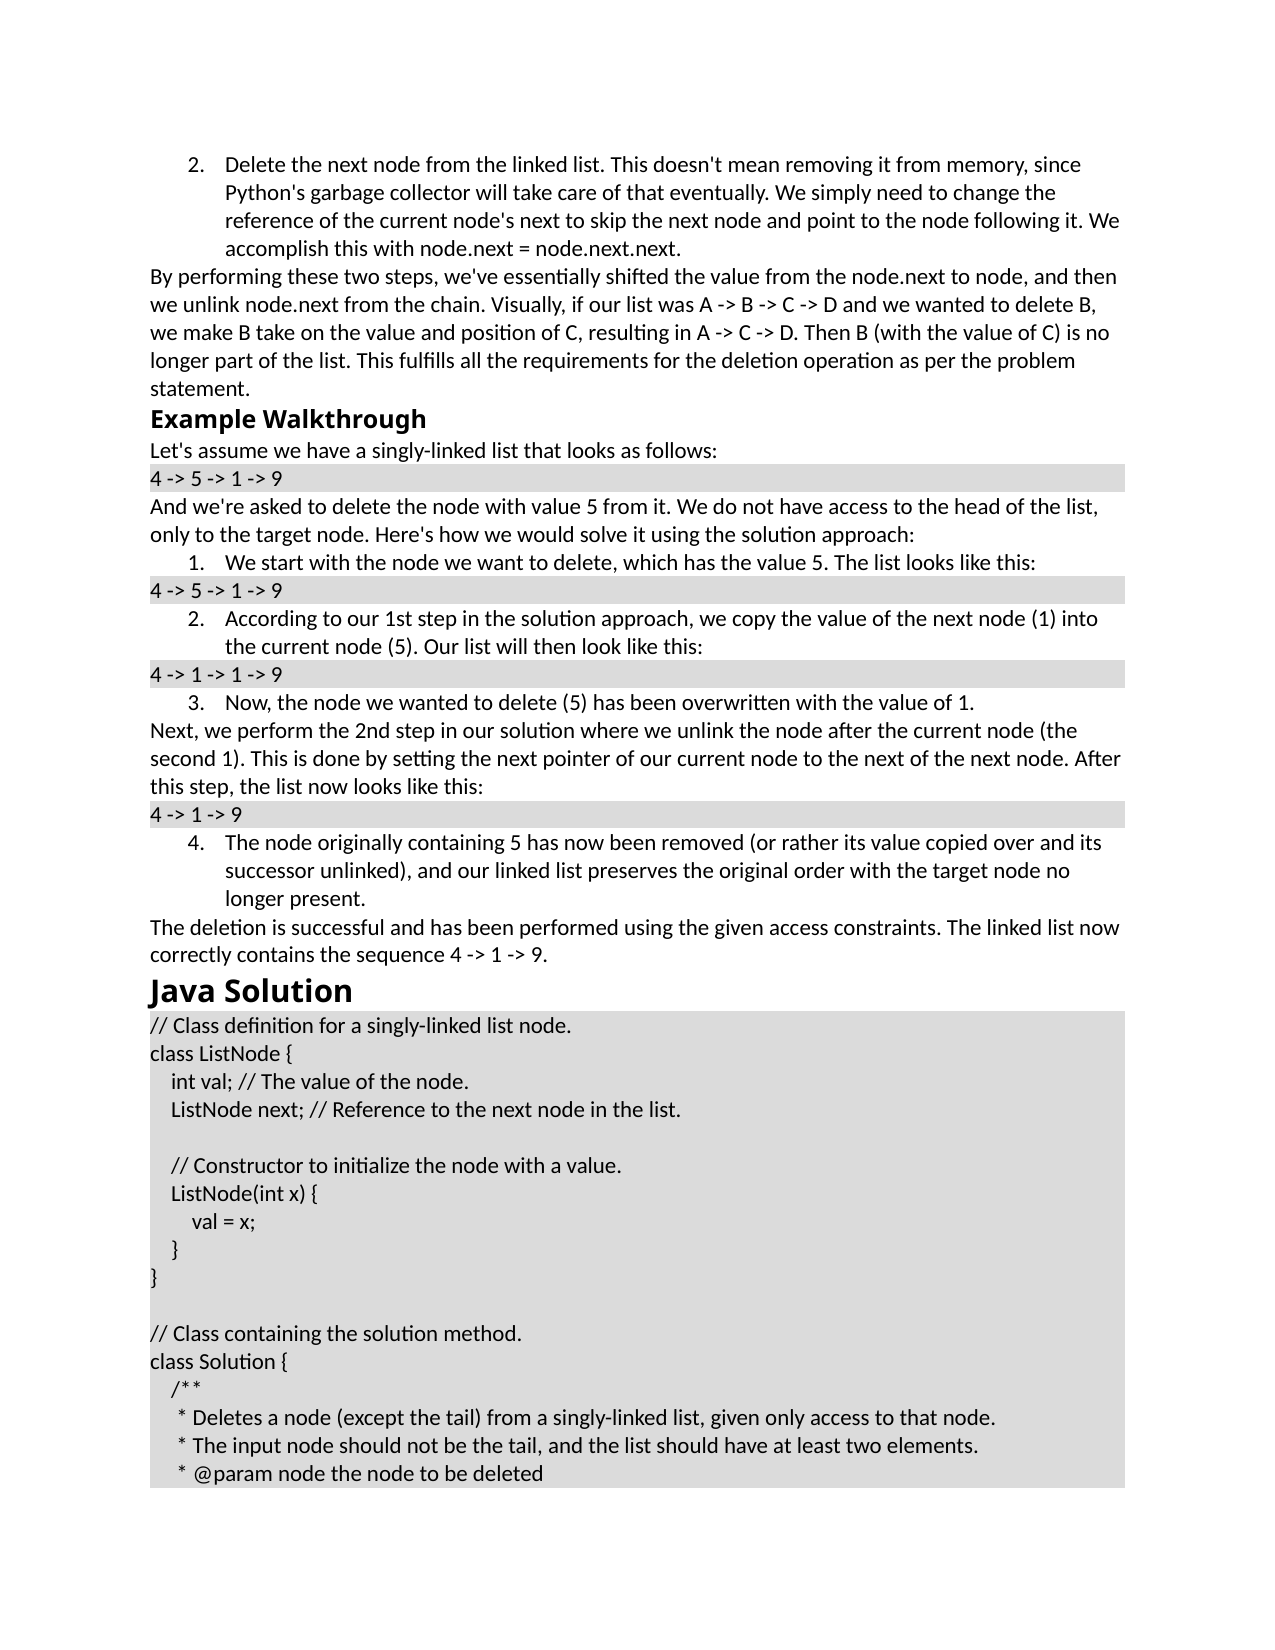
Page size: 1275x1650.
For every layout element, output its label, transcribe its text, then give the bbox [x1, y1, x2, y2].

list Now, the node we wanted to delete (5) has been overwritten with the value of 1. [187, 688, 1125, 716]
text * The input node should not be the tail, and the list should have at least two elements. [150, 1432, 1125, 1459]
text // Class containing the solution method. [150, 1319, 1125, 1347]
text } [150, 1235, 1125, 1263]
text val = x; [150, 1207, 1125, 1235]
list Delete the next node from the linked list. This doesn't mean removing it from memory, since Python's garbage collector will take care of that eventually. We simply need to change the reference of the current node's next to skip the next node and point to the node following it. We accomplish this with node.next = node.next.next. [187, 150, 1125, 262]
text 4 -> 1 -> 1 -> 9 [150, 660, 1125, 688]
text * @param node the node to be deleted [150, 1459, 1125, 1488]
text And we're asked to delete the node with value 5 from it. We do not have access to the head of the list, only to the target node. Here's how we would solve it using the solution approach: [150, 492, 1125, 548]
text By performing these two steps, we've essentially shifted the value from the node.next to node, and then we unlink node.next from the chain. Visually, if our list was A -> B -> C -> D and we wanted to delete B, we make B take on the value and position of C, resulting in A -> C -> D. Then B (with the value of C) is no longer part of the list. This fulfills all the requirements for the deletion operation as per the problem statement. [150, 262, 1125, 402]
text * Deletes a node (except the tail) from a singly-linked list, given only access to that node. [150, 1403, 1125, 1432]
text Next, we perform the 2nd step in our solution where we unlink the node after the current node (the second 1). This is done by setting the next pointer of our current node to the next of the next node. After this step, the list now looks like this: [150, 716, 1125, 801]
text /** [150, 1376, 1125, 1403]
text // Constructor to initialize the node with a value. [150, 1151, 1125, 1179]
text 4 -> 1 -> 9 [150, 801, 1125, 828]
list The node originally containing 5 has now been removed (or rather its value copied over and its successor unlinked), and our linked list preserves the original order with the target node no longer present. [187, 828, 1125, 913]
list According to our 1st step in the solution approach, we copy the value of the next node (1) into the current node (5). Our list will then look like this: [187, 604, 1125, 660]
text 4 -> 5 -> 1 -> 9 [150, 464, 1125, 492]
text } [150, 1263, 1125, 1291]
text class Solution { [150, 1347, 1125, 1376]
text ListNode(int x) { [150, 1179, 1125, 1207]
text int val; // The value of the node. [150, 1067, 1125, 1095]
text The deletion is successful and has been performed using the given access constraints. The linked list now correctly contains the sequence 4 -> 1 -> 9. [150, 913, 1125, 969]
text class ListNode { [150, 1039, 1125, 1067]
text 4 -> 5 -> 1 -> 9 [150, 576, 1125, 604]
list We start with the node we want to delete, which has the value 5. The list looks like this: [187, 548, 1125, 576]
text // Class definition for a singly-linked list node. [150, 1011, 1125, 1039]
text ListNode next; // Reference to the next node in the list. [150, 1095, 1125, 1123]
text Let's assume we have a singly-linked list that looks as follows: [150, 436, 1125, 464]
